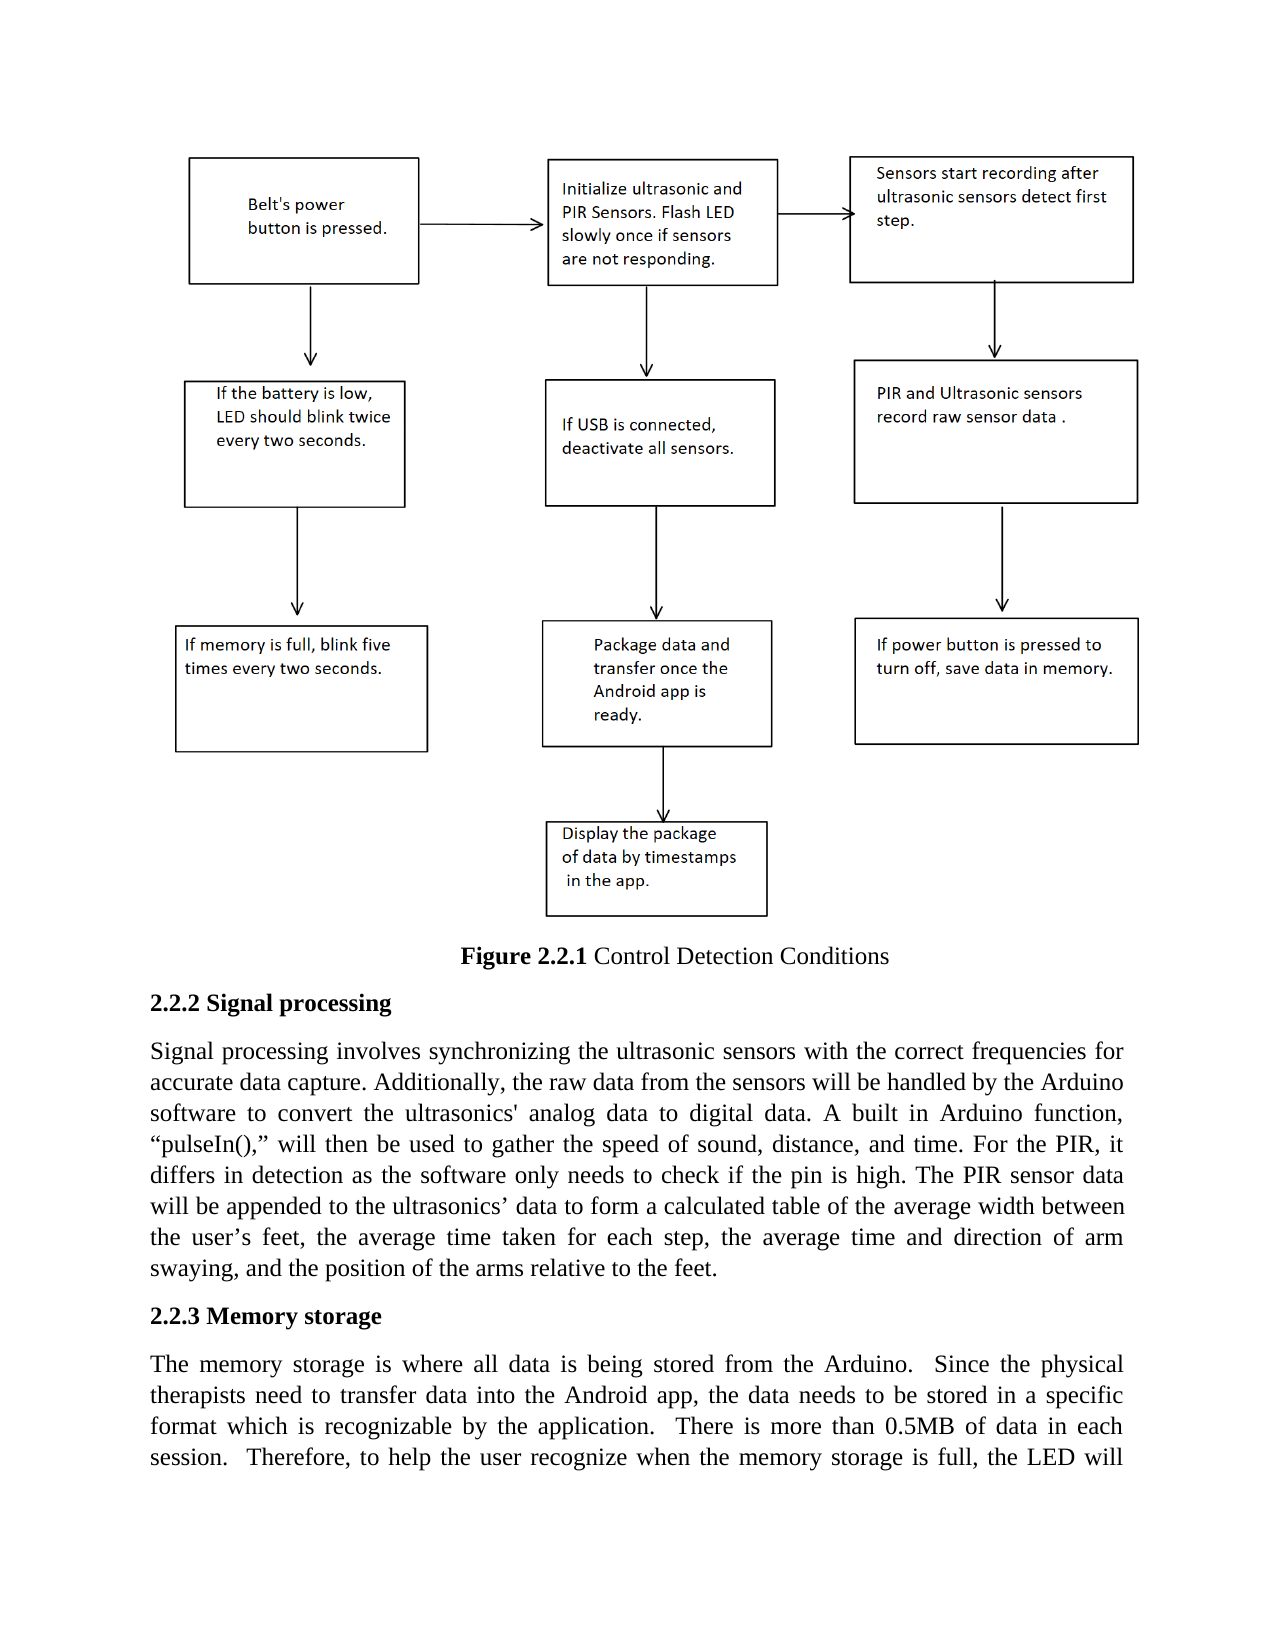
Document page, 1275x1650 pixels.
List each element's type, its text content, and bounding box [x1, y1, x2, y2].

text 2.2.3 Memory storage [150, 1301, 1125, 1330]
text Signal processing involves synchronizing the ultrasonic sensors with the correct frequencies for accurate data capture. Additionally, the raw data from the sensors will be handled by the Arduino software to convert the ultrasonics' analog data to digital data. A built in Arduino function, “pulseIn(),” will then be used to gather the speed of sound, distance, and time. For the PIR, it differs in detection as the software only needs to check if the pin is high. The PIR sensor data will be appended to the ultrasonics’ data to form a calculated table of the average width between the user’s feet, the average time taken for each step, the average time and direction of arm swaying, and the position of the arms relative to the feet. [150, 1036, 1125, 1282]
text Figure 2.2.1 Control Detection Conditions [150, 941, 1125, 969]
text 2.2.2 Signal processing [150, 988, 1125, 1017]
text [150, 1349, 1125, 1471]
